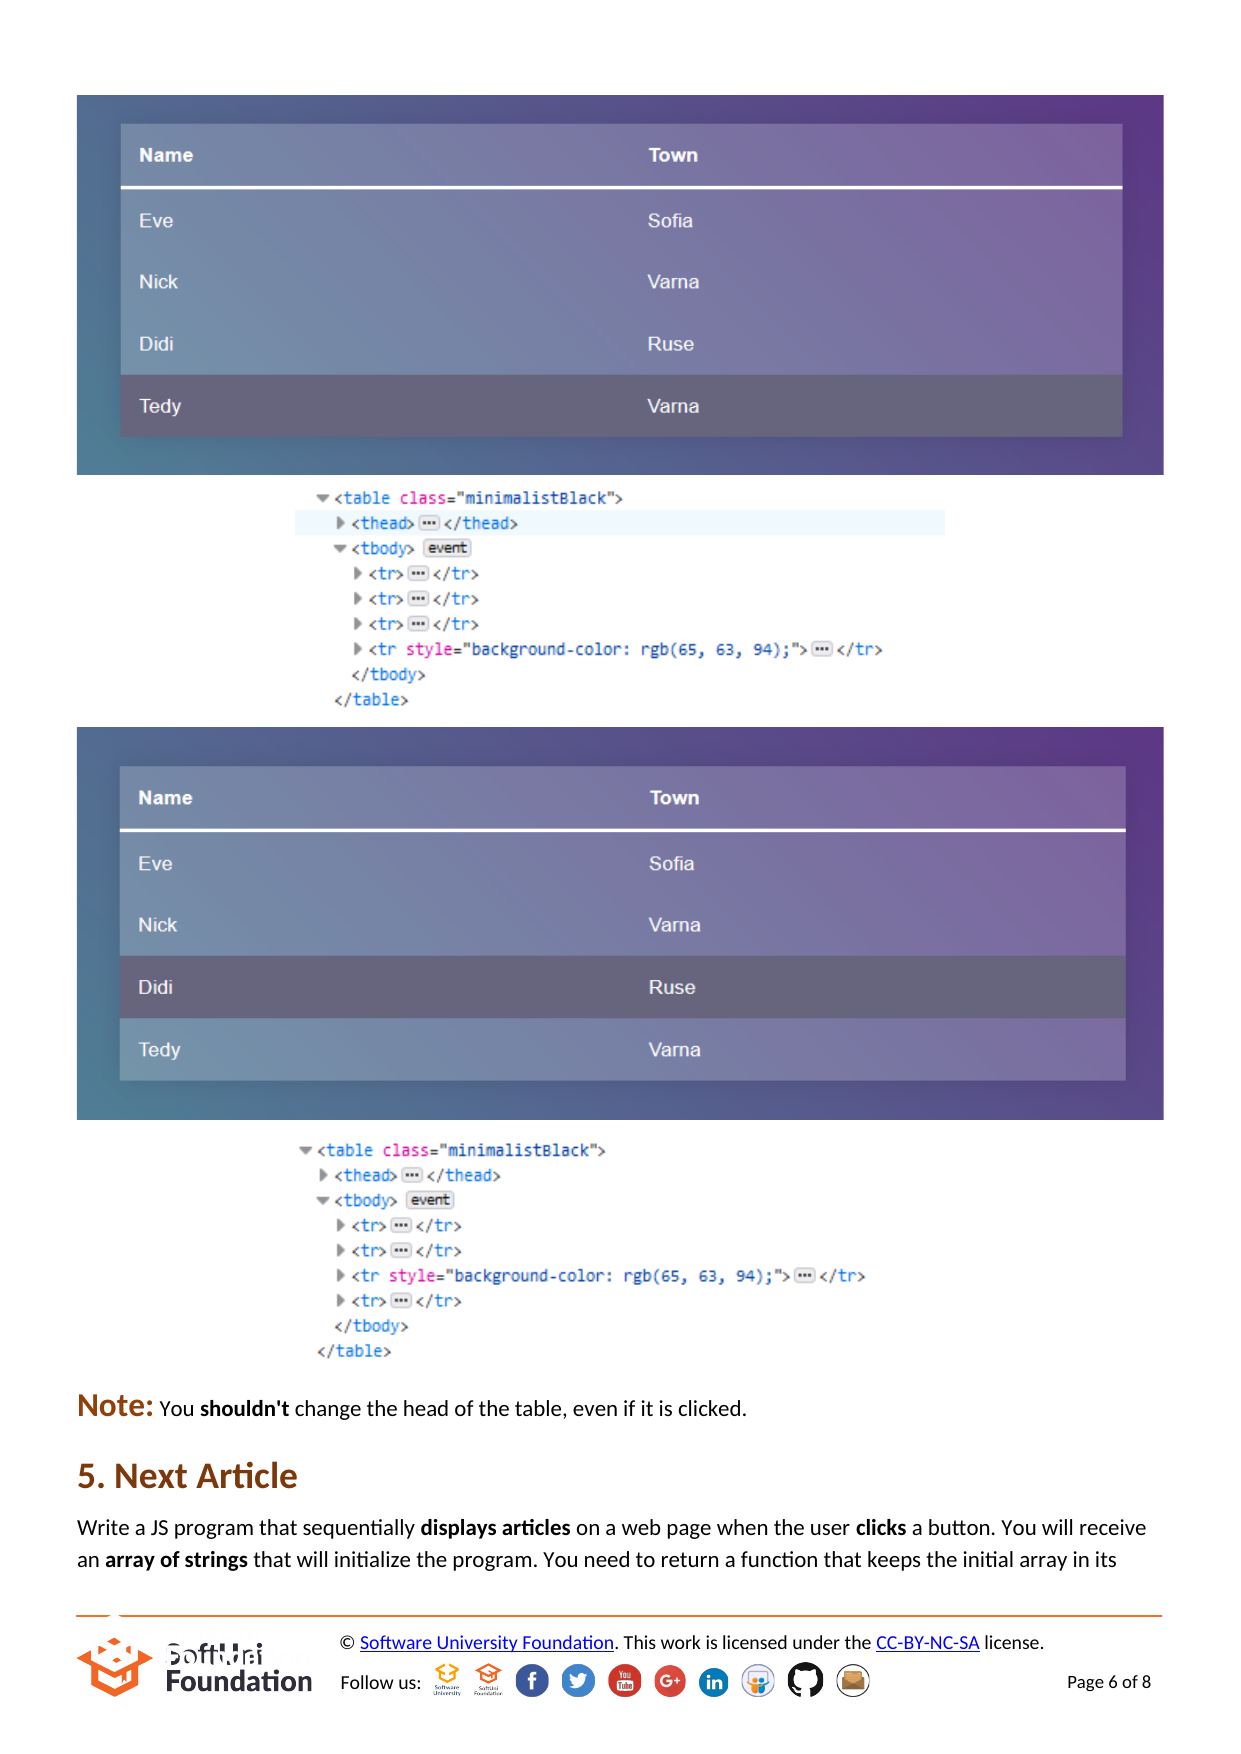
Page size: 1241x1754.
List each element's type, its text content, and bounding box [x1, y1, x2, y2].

picture [295, 490, 945, 712]
text Note: You shouldn't change the head of the table, even if it is clicked. [77, 1384, 1163, 1425]
picture [433, 1663, 461, 1697]
picture [699, 1689, 708, 1697]
picture [699, 1668, 708, 1676]
picture [76, 95, 1164, 475]
picture [787, 1662, 824, 1697]
picture [836, 1664, 870, 1697]
picture [654, 1665, 686, 1697]
picture [515, 1664, 549, 1697]
picture [76, 727, 1164, 1120]
picture [76, 1613, 312, 1697]
subtitle Next Article [77, 1452, 1163, 1498]
picture [281, 1136, 960, 1368]
picture [720, 1689, 729, 1697]
picture [720, 1668, 729, 1676]
picture [562, 1664, 595, 1697]
picture [741, 1664, 775, 1697]
picture [713, 1680, 722, 1689]
picture [474, 1663, 503, 1697]
picture [608, 1664, 642, 1697]
